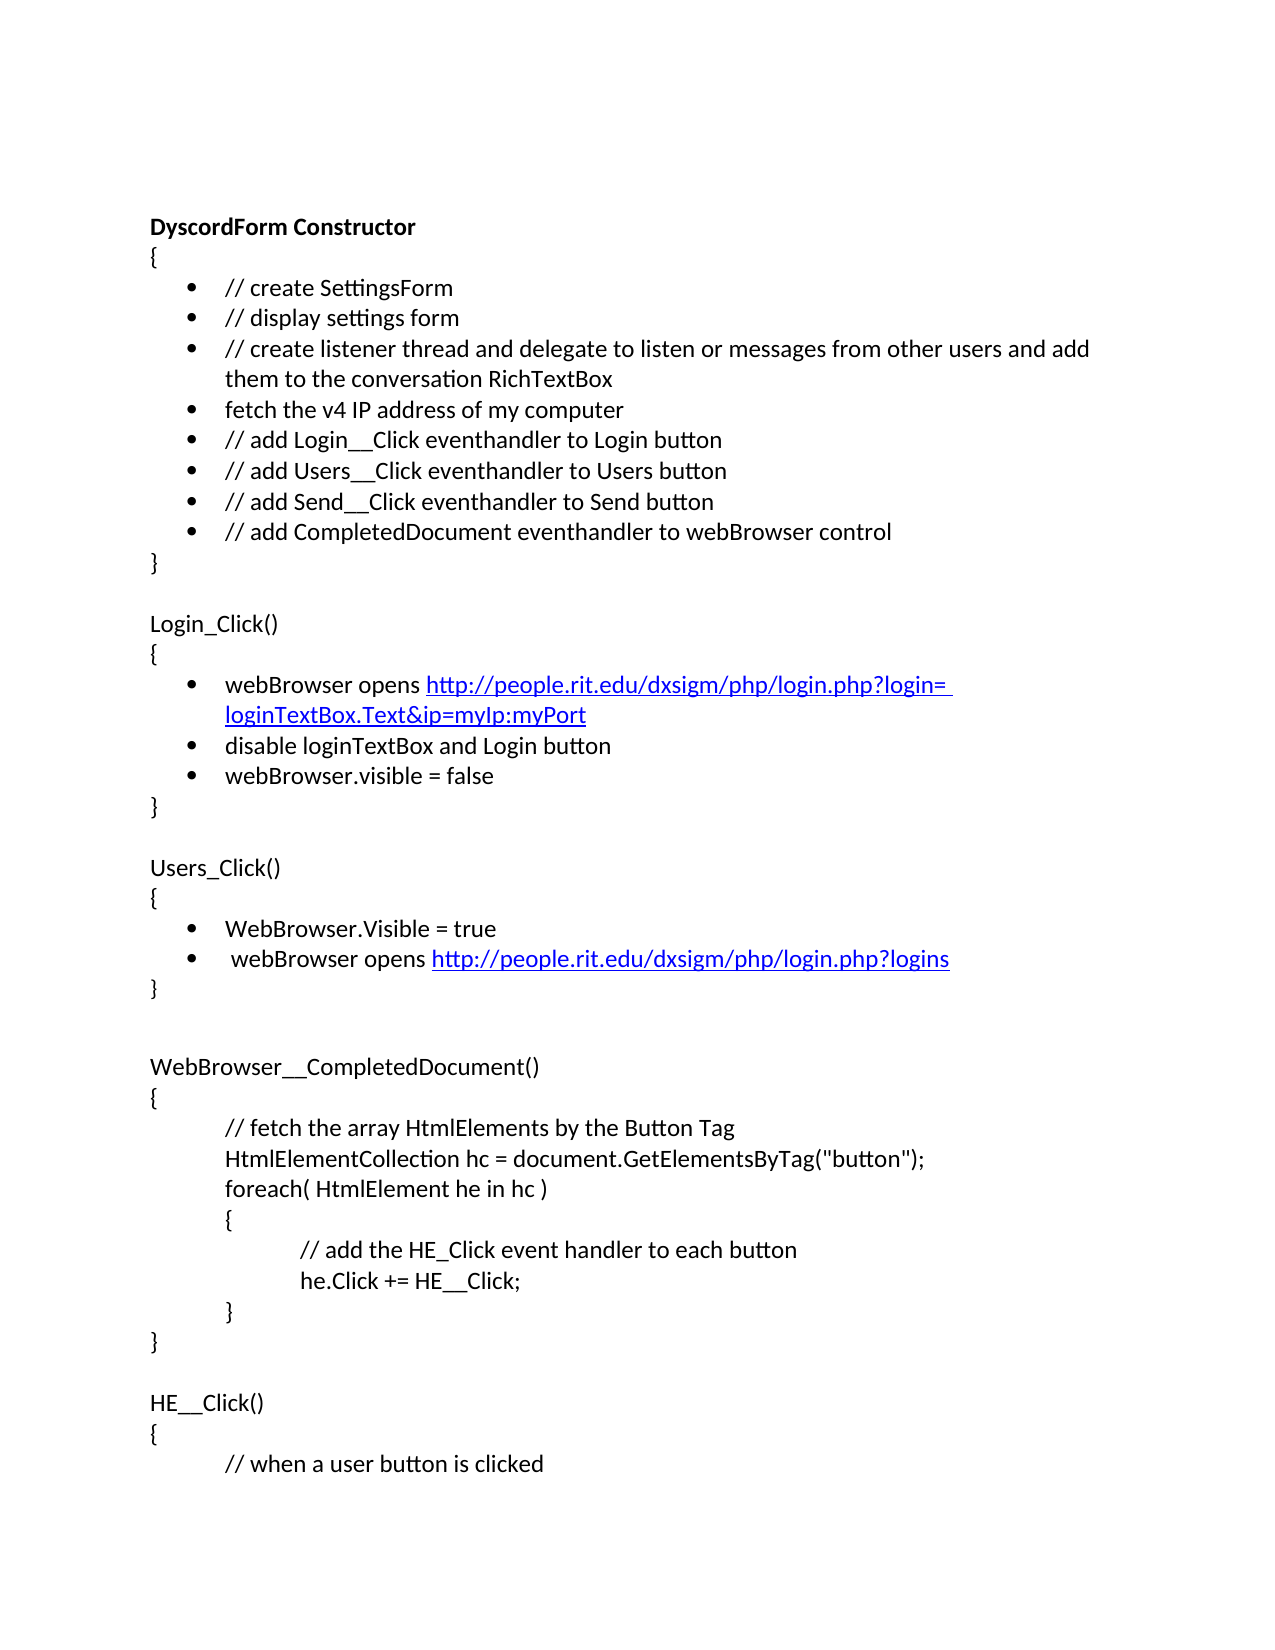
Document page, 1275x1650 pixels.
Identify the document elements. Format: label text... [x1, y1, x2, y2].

text Login_Click() [150, 608, 1125, 638]
list webBrowser.visible = false [187, 760, 1125, 791]
list // add Send__Click eventhandler to Send button [187, 486, 1125, 516]
list // display settings form [187, 303, 1125, 333]
text } [150, 791, 1125, 821]
list webBrowser opens http://people.rit.edu/dxsigm/php/login.php?login= loginTextBox.Text&ip=myIp:myPort [187, 669, 1125, 730]
text { [150, 242, 1125, 272]
text { [150, 882, 1125, 913]
text foreach( HtmlElement he in hc ) [150, 1173, 1125, 1204]
list // add Users__Click eventhandler to Users button [187, 455, 1125, 486]
list // add CompletedDocument eventhandler to webBrowser control [187, 516, 1125, 547]
list // add Login__Click eventhandler to Login button [187, 425, 1125, 455]
text { [150, 1418, 1125, 1448]
list // create SettingsForm [187, 272, 1125, 303]
list fetch the v4 IP address of my computer [187, 394, 1125, 425]
text WebBrowser__CompletedDocument() [150, 1051, 1125, 1082]
text // fetch the array HtmlElements by the Button Tag [150, 1112, 1125, 1143]
text { [150, 1082, 1125, 1112]
text { [150, 638, 1125, 669]
list // create listener thread and delegate to listen or messages from other users and add them to the conversation RichTextBox [187, 333, 1125, 394]
text { [150, 1204, 1125, 1234]
text } [150, 1326, 1125, 1357]
list disable loginTextBox and Login button [187, 730, 1125, 760]
text he.Click += HE__Click; [150, 1265, 1125, 1296]
text DyscordForm Constructor [150, 211, 1125, 242]
text HE__Click() [150, 1387, 1125, 1418]
list webBrowser opens http://people.rit.edu/dxsigm/php/login.php?logins [187, 943, 1125, 974]
text } [150, 547, 1125, 577]
text // add the HE_Click event handler to each button [150, 1234, 1125, 1265]
text } [150, 974, 1125, 1002]
text HtmlElementCollection hc = document.GetElementsByTag("button"); [150, 1143, 1125, 1173]
text } [150, 1296, 1125, 1326]
list WebBrowser.Visible = true [187, 913, 1125, 943]
text Users_Click() [150, 852, 1125, 882]
text // when a user button is clicked [150, 1448, 1125, 1479]
